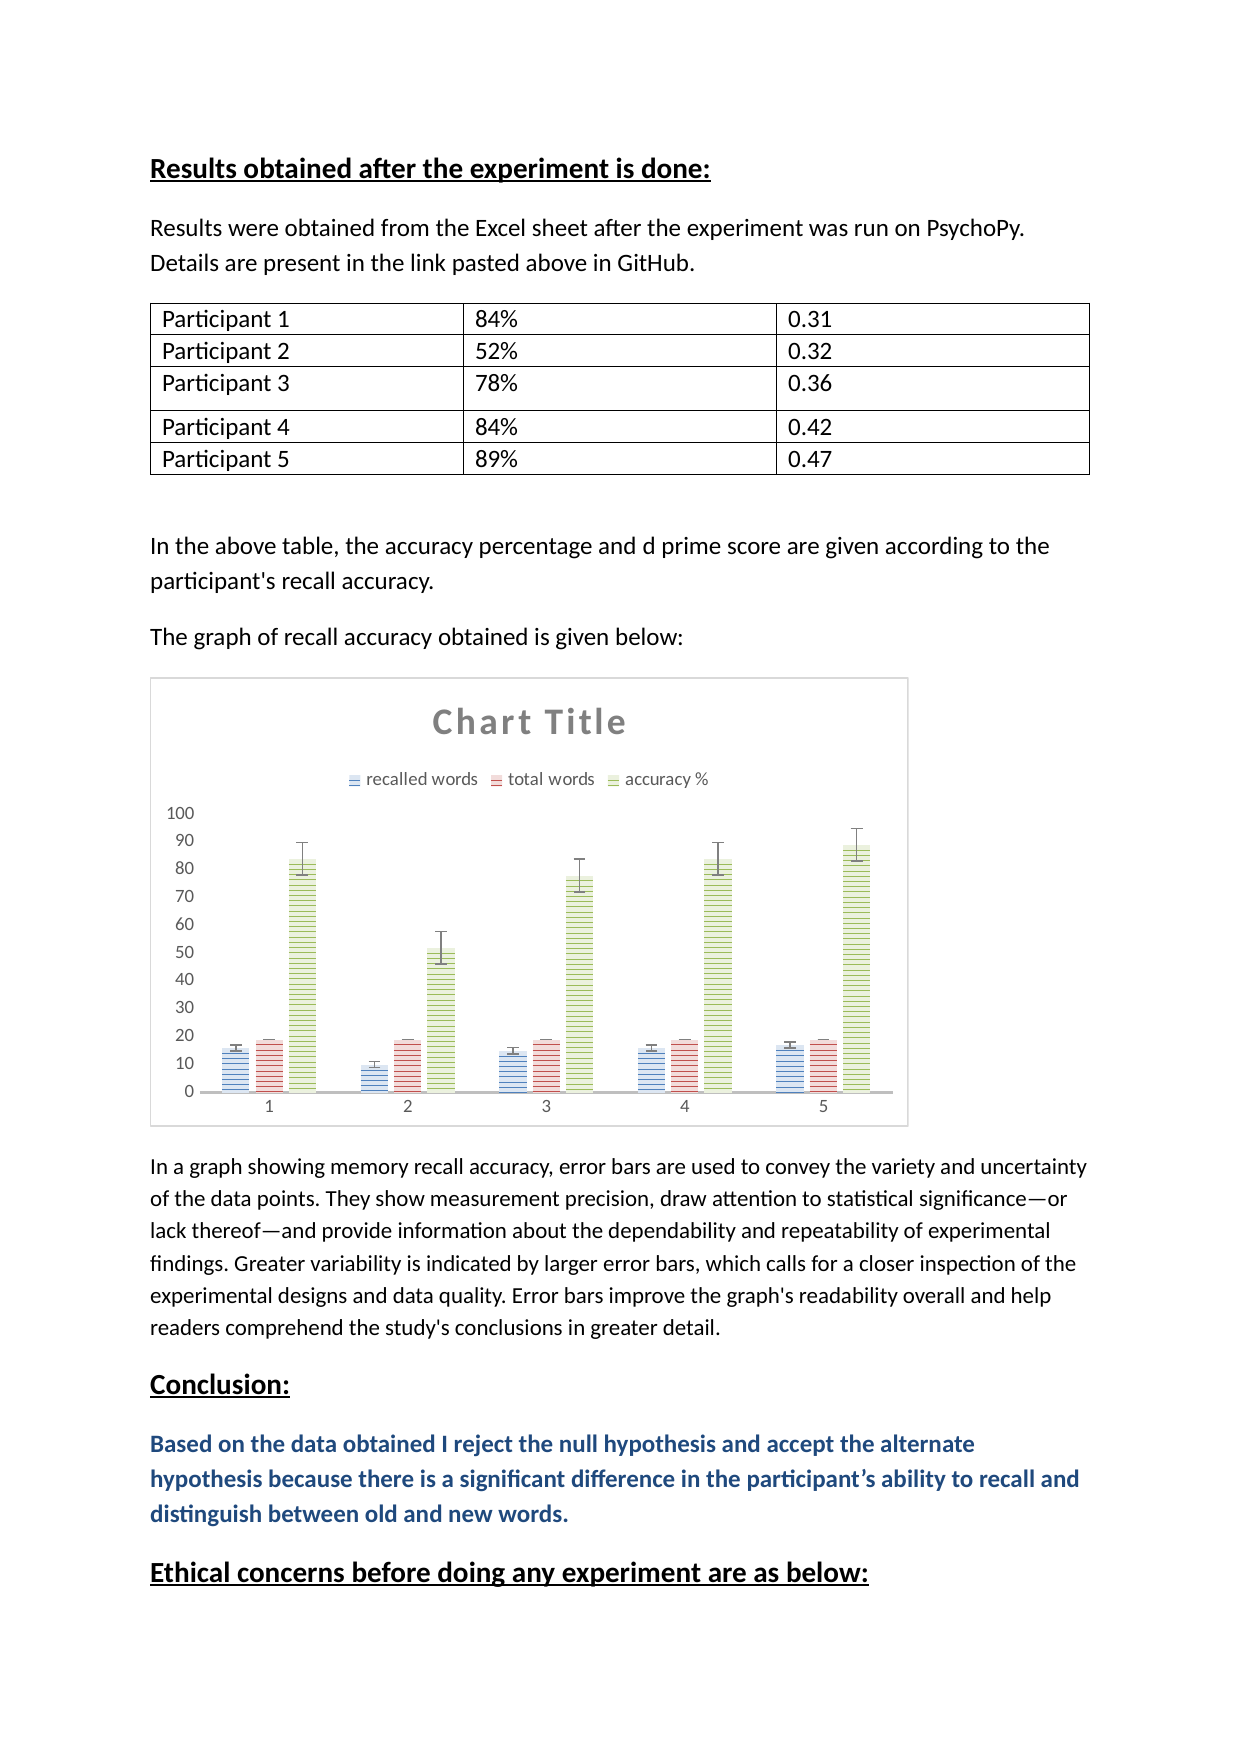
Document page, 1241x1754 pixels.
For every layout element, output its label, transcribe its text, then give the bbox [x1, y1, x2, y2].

table_cell 0.47 [777, 443, 1089, 473]
table_header Participant 1 [151, 304, 463, 334]
text The graph of recall accuracy obtained is given below: [150, 621, 1090, 652]
table_cell Participant 5 [151, 443, 463, 473]
table_cell 0.32 [777, 335, 1089, 366]
table_cell 0.36 [777, 367, 1089, 410]
text Conclusion: [150, 1366, 1090, 1402]
table_cell Participant 3 [151, 367, 463, 410]
table_cell Participant 2 [151, 335, 463, 366]
table_cell 84% [464, 411, 776, 442]
text Results were obtained from the Excel sheet after the experiment was run on PsychoPy. Details are present in the link pasted above in GitHub. [150, 212, 1090, 277]
table_cell 89% [464, 443, 776, 473]
text Results obtained after the experiment is done: [150, 150, 1090, 186]
table_header 0.31 [777, 304, 1089, 334]
text Based on the data obtained I reject the null hypothesis and accept the alternate hypothesis because there is a significant difference in the participant’s ability to recall and distinguish between old and new words. [150, 1428, 1090, 1528]
table_cell 0.42 [777, 411, 1089, 442]
table_cell 52% [464, 335, 776, 366]
text In the above table, the accuracy percentage and d prime score are given according to the participant's recall accuracy. [150, 530, 1090, 596]
table_cell Participant 4 [151, 411, 463, 442]
table_header 84% [464, 304, 776, 334]
text In a graph showing memory recall accuracy, error bars are used to convey the variety and uncertainty of the data points. They show measurement precision, draw attention to statistical significance—or lack thereof—and provide information about the dependability and repeatability of experimental findings. Greater variability is indicated by larger error bars, which calls for a closer inspection of the experimental designs and data quality. Error bars improve the graph's readability overall and help readers comprehend the study's conclusions in greater detail. [150, 1152, 1090, 1341]
text Ethical concerns before doing any experiment are as below: [150, 1554, 1090, 1589]
table_cell 78% [464, 367, 776, 410]
